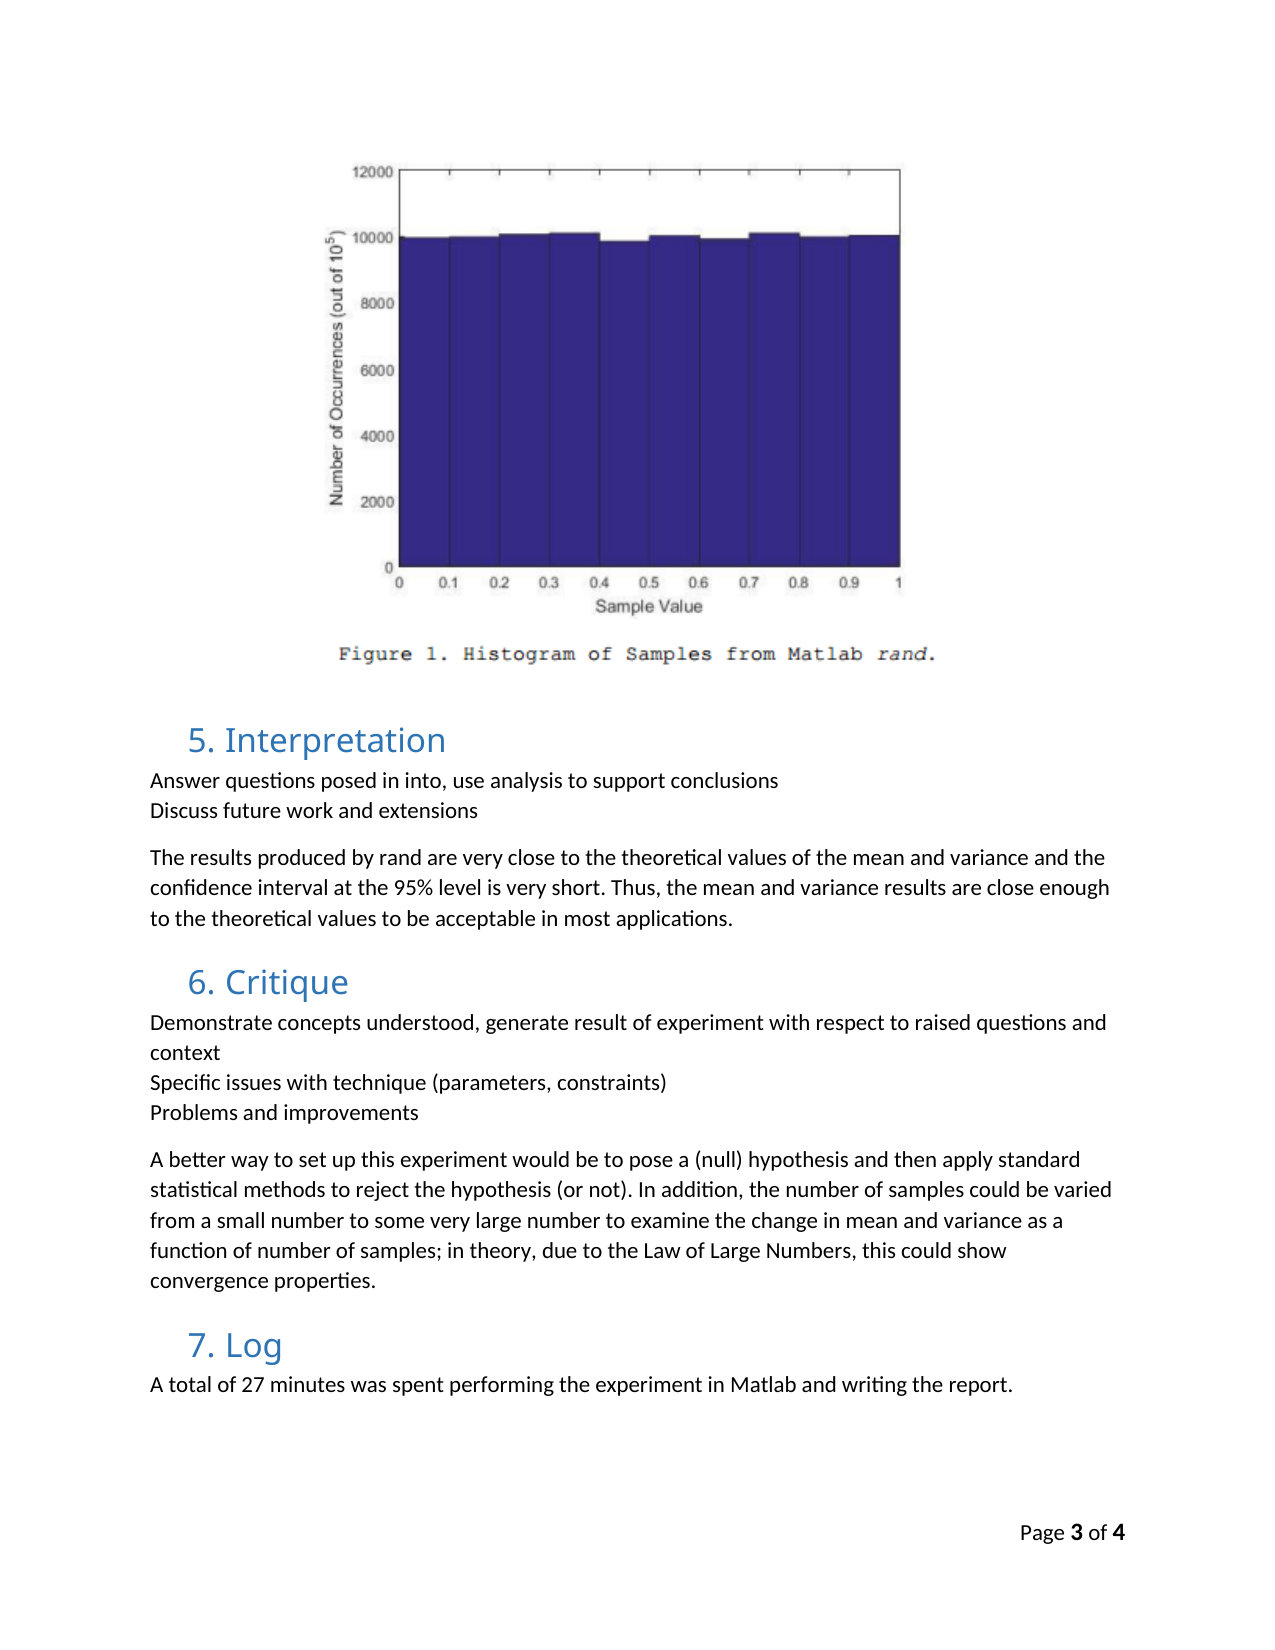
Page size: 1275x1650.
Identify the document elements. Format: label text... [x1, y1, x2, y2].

subtitle Log [187, 1321, 1125, 1367]
subtitle Interpretation [187, 717, 1125, 763]
picture [313, 150, 962, 693]
subtitle Critique [187, 959, 1125, 1004]
text The results produced by rand are very close to the theoretical values of the mean and variance and the confidence interval at the 95% level is very short. Thus, the mean and variance results are close enough to the theoretical values to be acceptable in most applications. [150, 843, 1125, 932]
text A total of 27 minutes was spent performing the experiment in Matlab and writing the report. [150, 1370, 1125, 1398]
text Demonstrate concepts understood, generate result of experiment with respect to raised questions and context Specific issues with technique (parameters, constraints) Problems and improvements [150, 1008, 1125, 1126]
text Answer questions posed in into, use analysis to support conclusions Discuss future work and extensions [150, 766, 1125, 824]
